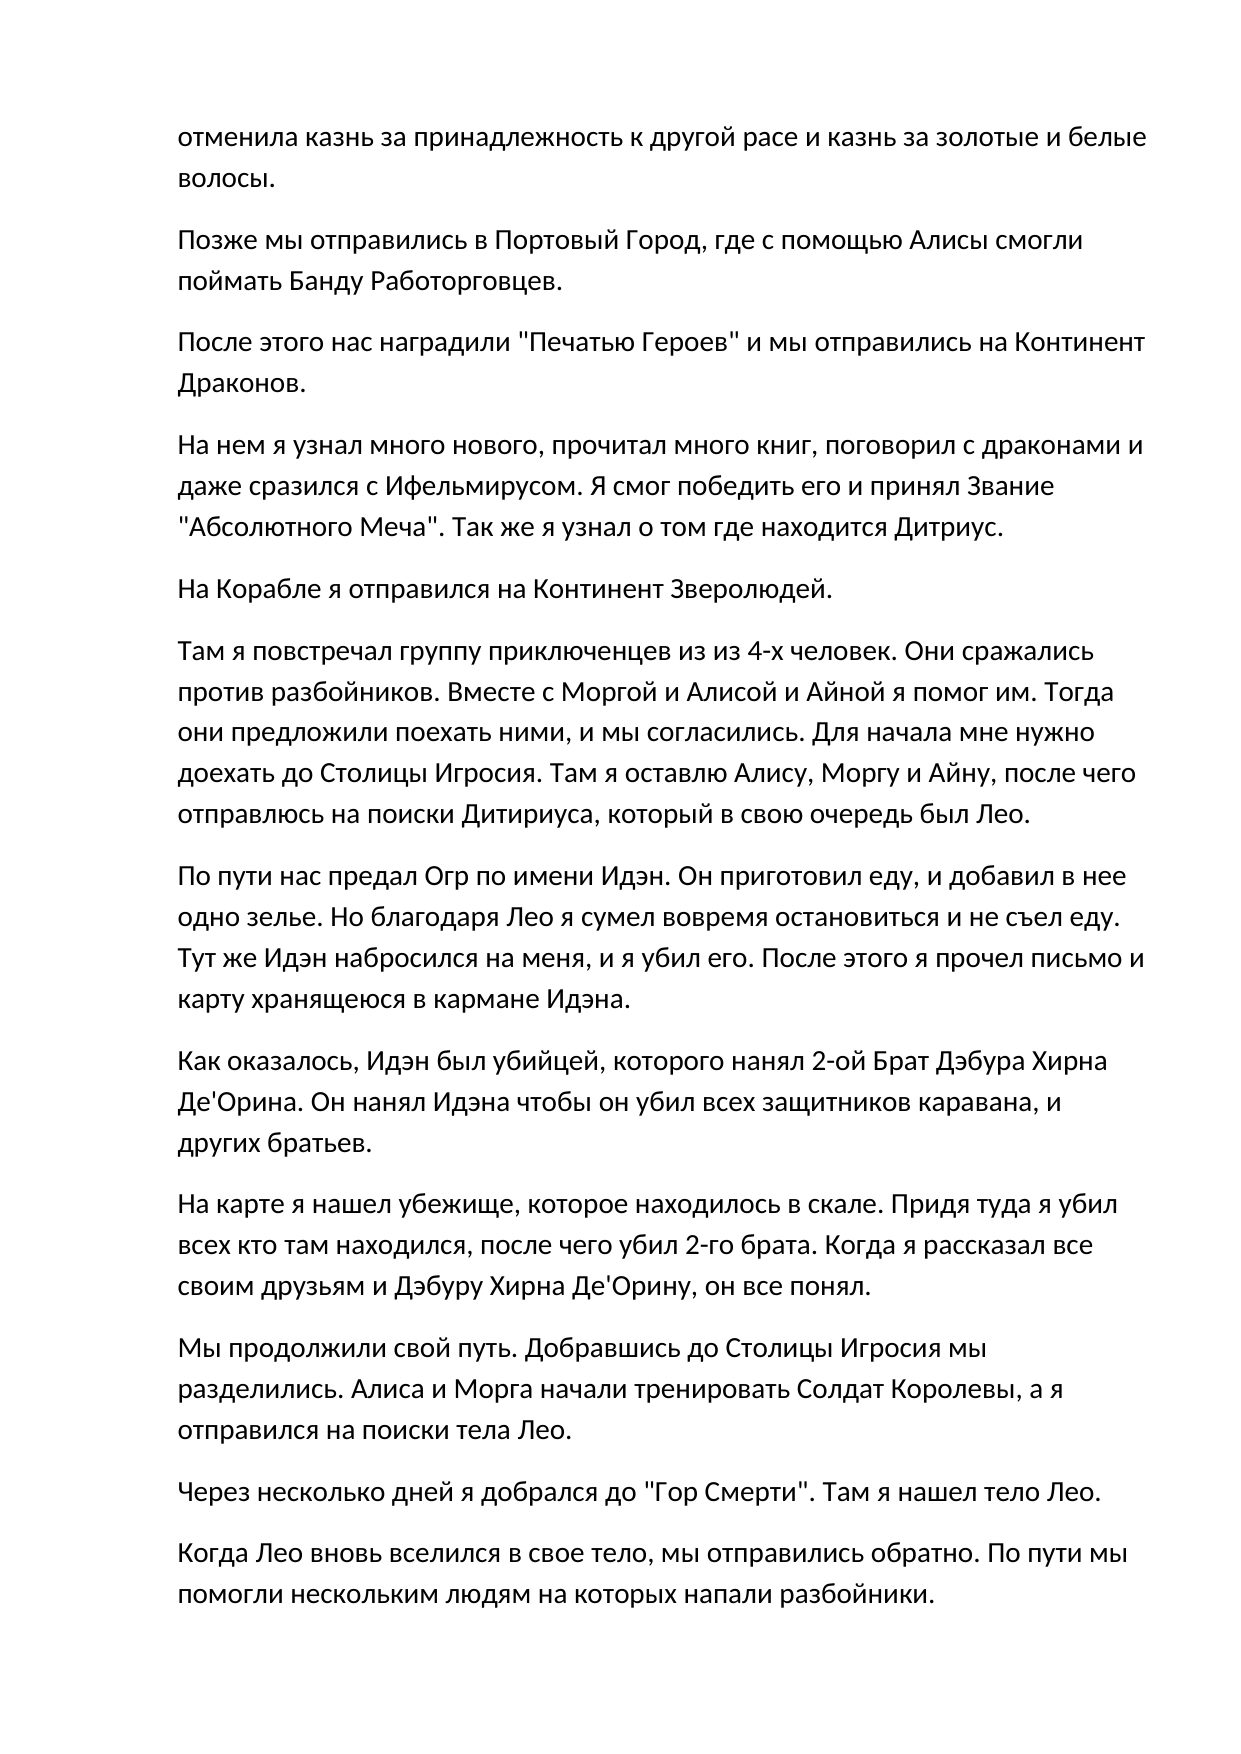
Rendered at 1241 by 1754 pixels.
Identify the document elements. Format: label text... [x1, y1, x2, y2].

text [177, 118, 1152, 195]
text По пути нас предал Огр по имени Идэн. Он приготовил еду, и добавил в нее одно зелье. Но благодаря Лео я сумел вовремя остановиться и не съел еду. Тут же Идэн набросился на меня, и я убил его. После этого я прочел письмо и карту хранящеюся в кармане Идэна. [177, 857, 1152, 1016]
text Мы продолжили свой путь. Добравшись до Столицы Игросия мы разделились. Алиса и Морга начали тренировать Солдат Королевы, а я отправился на поиски тела Лео. [177, 1329, 1152, 1447]
text Как оказалось, Идэн был убийцей, которого нанял 2-ой Брат Дэбура Хирна Де'Орина. Он нанял Идэна чтобы он убил всех защитников каравана, и других братьев. [177, 1042, 1152, 1159]
text На нем я узнал много нового, прочитал много книг, поговорил с драконами и даже сразился с Ифельмирусом. Я смог победить его и принял Звание "Абсолютного Меча". Так же я узнал о том где находится Дитриус. [177, 426, 1152, 544]
text Когда Лео вновь вселился в свое тело, мы отправились обратно. По пути мы помогли нескольким людям на которых напали разбойники. [177, 1534, 1152, 1611]
text На Корабле я отправился на Континент Зверолюдей. [177, 570, 1152, 606]
text Через несколько дней я добрался до "Гор Смерти". Там я нашел тело Лео. [177, 1473, 1152, 1508]
text На карте я нашел убежище, которое находилось в скале. Придя туда я убил всех кто там находился, после чего убил 2-го брата. Когда я рассказал все своим друзьям и Дэбуру Хирна Де'Орину, он все понял. [177, 1185, 1152, 1303]
text Позже мы отправились в Портовый Город, где с помощью Алисы смогли поймать Банду Работорговцев. [177, 221, 1152, 297]
text После этого нас наградили "Печатью Героев" и мы отправились на Континент Драконов. [177, 323, 1152, 400]
text Там я повстречал группу приключенцев из из 4-х человек. Они сражались против разбойников. Вместе с Моргой и Алисой и Айной я помог им. Тогда они предложили поехать ними, и мы согласились. Для начала мне нужно доехать до Столицы Игросия. Там я оставлю Алису, Моргу и Айну, после чего отправлюсь на поиски Дитириуса, который в свою очередь был Лео. [177, 632, 1152, 831]
